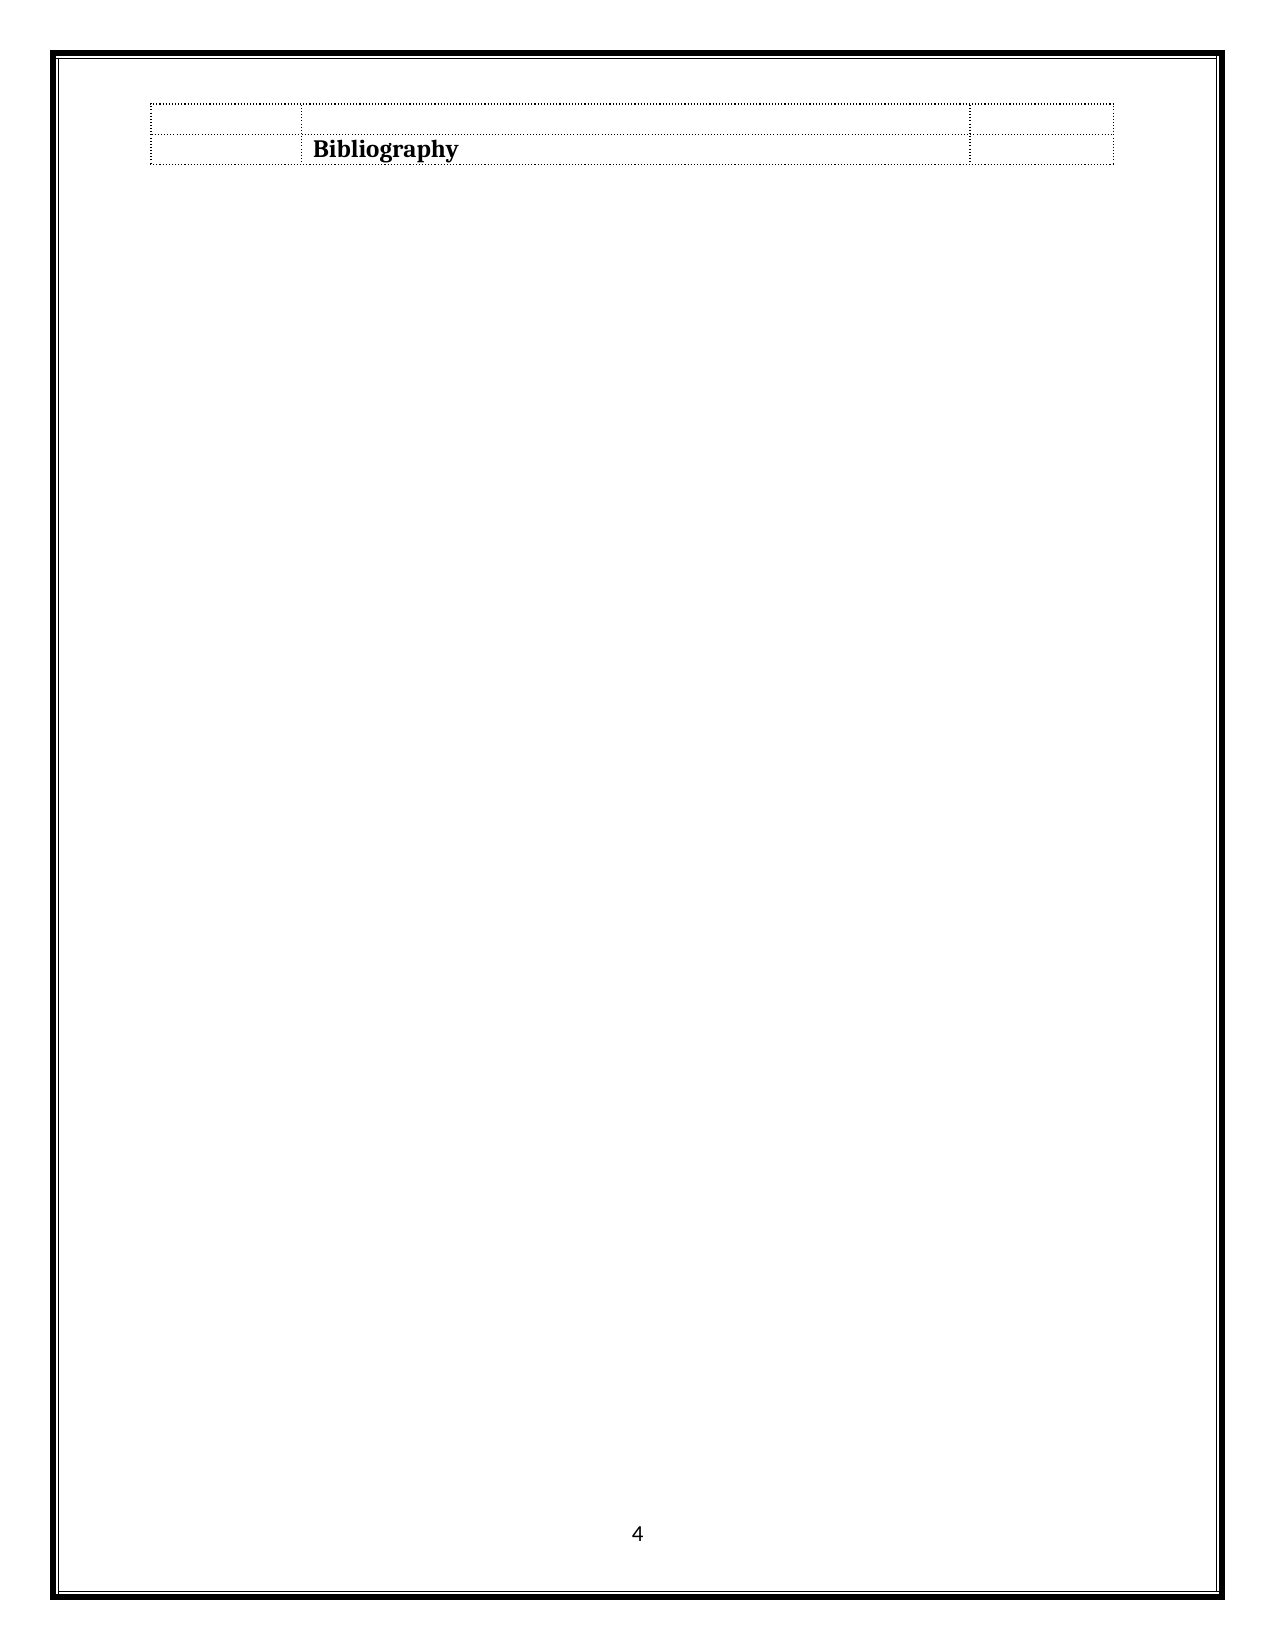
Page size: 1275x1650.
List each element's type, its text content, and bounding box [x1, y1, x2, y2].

table_cell [302, 103, 970, 133]
table_cell [151, 103, 302, 133]
table_cell [970, 134, 1113, 164]
table_cell Bibliography [302, 134, 970, 164]
table_cell [151, 134, 302, 164]
table_cell [970, 103, 1113, 133]
